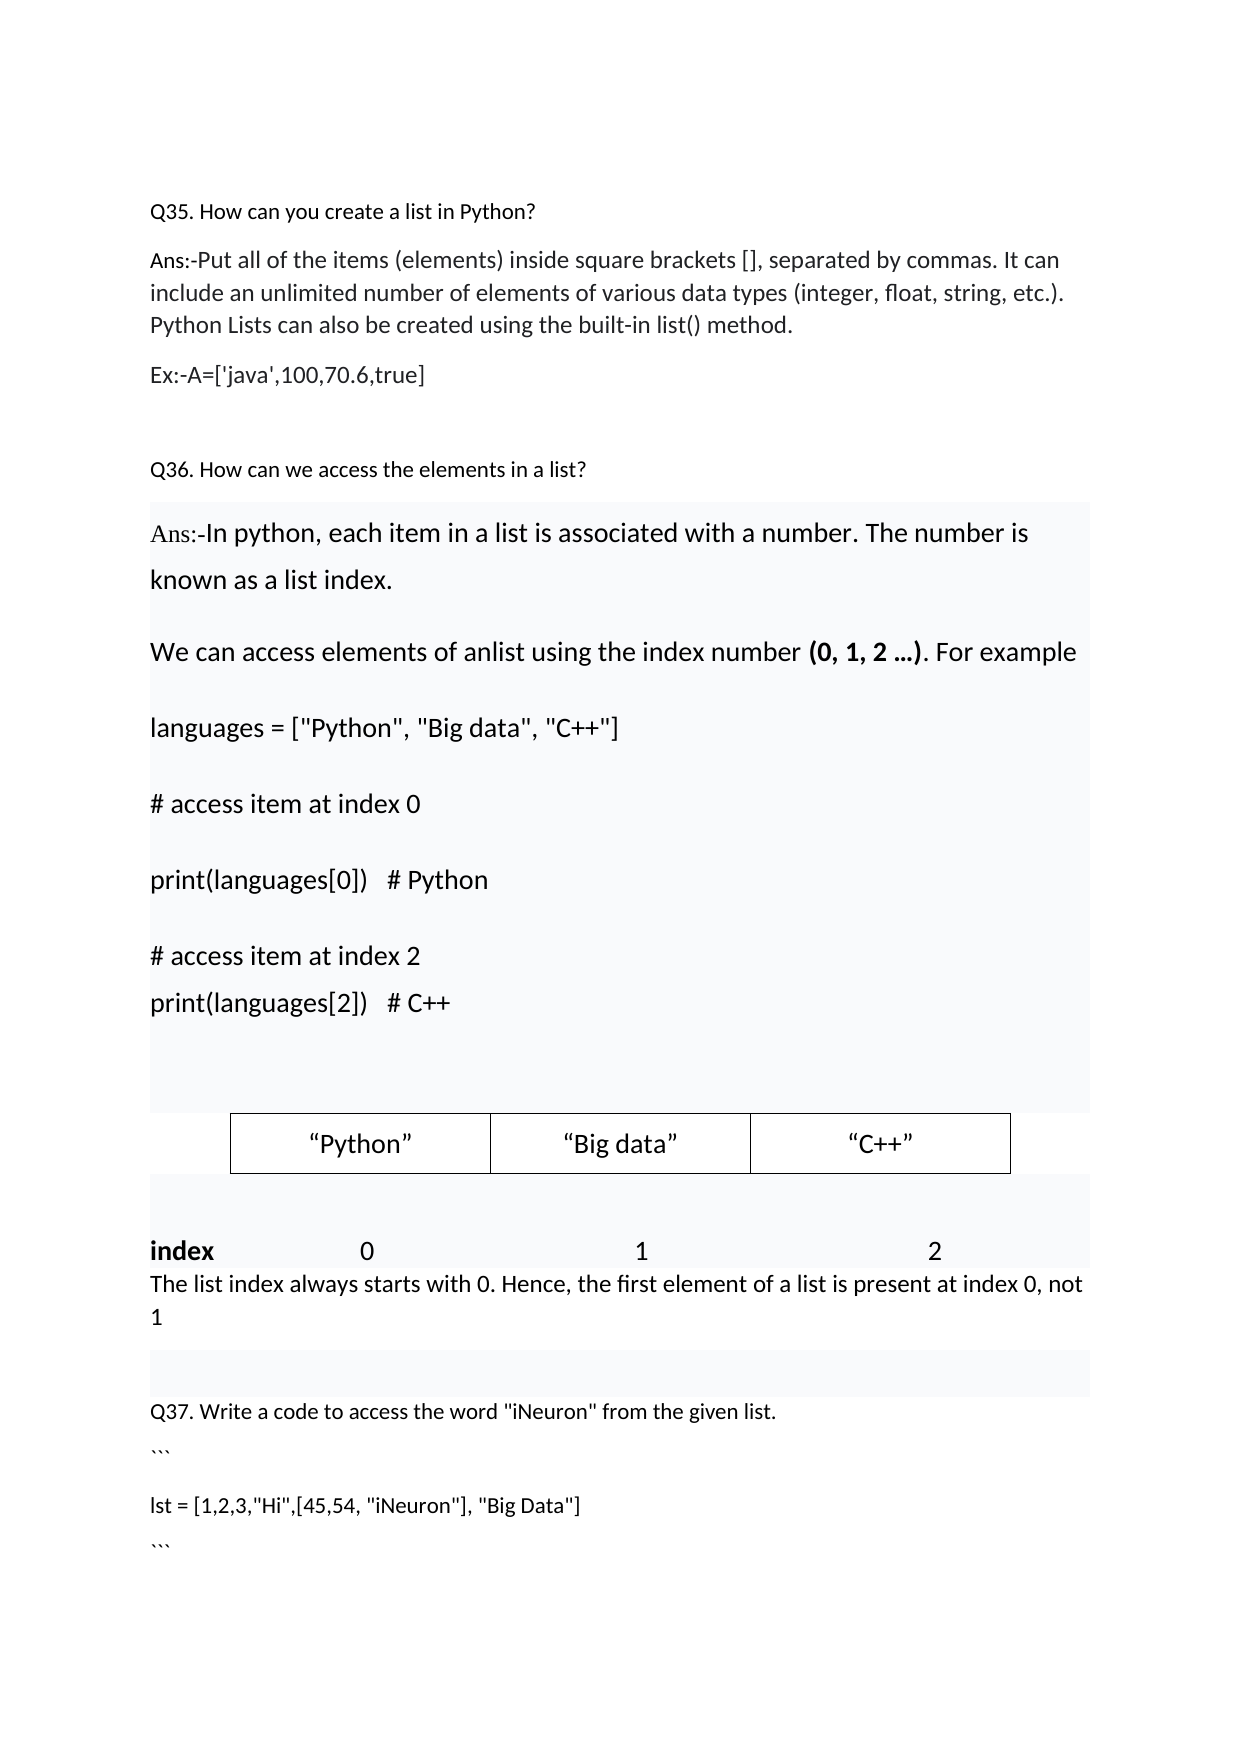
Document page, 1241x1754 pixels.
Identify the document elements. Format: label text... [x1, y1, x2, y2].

text Ans:-In python, each item in a list is associated with a number. The number is known as a list index. [150, 502, 1090, 596]
text Q36. How can we access the elements in a list? [150, 456, 1090, 484]
text print(languages[2]) # C++ [150, 972, 1090, 1019]
text ``` [150, 1444, 1090, 1472]
text We can access elements of anlist using the index number (0, 1, 2 …). For example [150, 621, 1090, 668]
text The list index always starts with 0. Hence, the first element of a list is present at index 0, not 1 [150, 1268, 1090, 1331]
text languages = ["Python", "Big data", "C++"] [150, 697, 1090, 744]
text Ans:-Put all of the items (elements) inside square brackets [], separated by commas. It can include an unlimited number of elements of various data types (integer, float, string, etc.). Python Lists can also be created using the built-in list() method. [150, 244, 1090, 340]
text print(languages[0]) # Python [150, 849, 1090, 896]
text # access item at index 0 [150, 773, 1090, 820]
text ``` [150, 1538, 1090, 1566]
text Q35. How can you create a list in Python? [150, 197, 1090, 225]
text Ex:-A=['java',100,70.6,true] [150, 359, 1090, 390]
table_header “C++” [751, 1114, 1010, 1173]
text Q37. Write a code to access the word "iNeuron" from the given list. [150, 1397, 1090, 1425]
text # access item at index 2 [150, 925, 1090, 972]
table_header “Big data” [491, 1114, 750, 1173]
text index 0 1 2 [150, 1221, 1090, 1268]
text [150, 1491, 1090, 1519]
table_header “Python” [231, 1114, 490, 1173]
